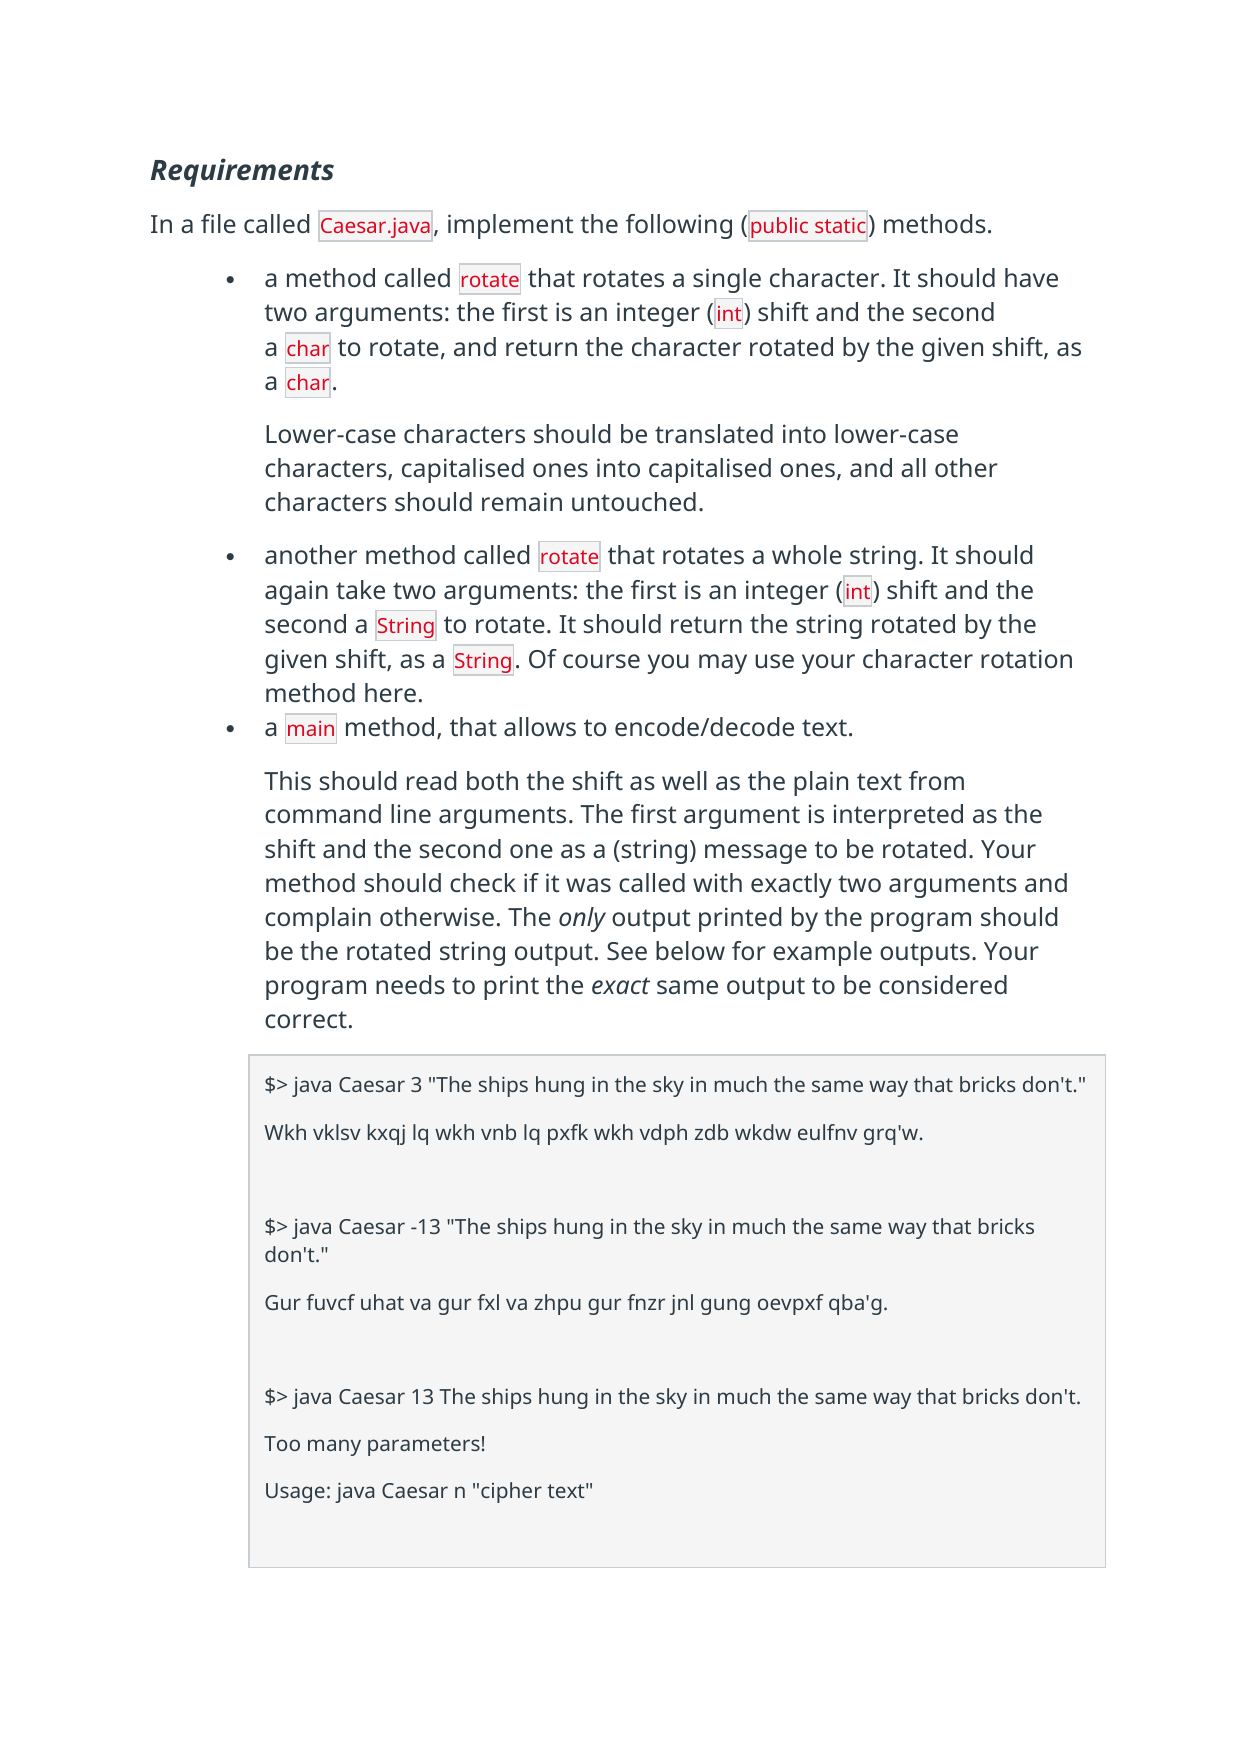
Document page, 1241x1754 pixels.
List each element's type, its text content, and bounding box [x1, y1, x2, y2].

text Wkh vklsv kxqj lq wkh vnb lq pxfk wkh vdph zdb wkdw eulfnv grq'w. [250, 1102, 1105, 1146]
list a main method, that allows to encode/decode text. [227, 710, 1090, 744]
text Gur fuvcf uhat va gur fxl va zhpu gur fnzr jnl gung oevpxf qba'g. [250, 1272, 1105, 1316]
text Lower-case characters should be translated into lower-case characters, capitalised ones into capitalised ones, and all other characters should remain untouched. [264, 417, 1090, 519]
text Too many parameters! [250, 1413, 1105, 1458]
text $> java Caesar -13 "The ships hung in the sky in much the same way that bricks don't." [250, 1196, 1105, 1269]
text In a file called Caesar.java, implement the following (public static) methods. [150, 207, 1090, 242]
text $> java Caesar 3 "The ships hung in the sky in much the same way that bricks don't." [250, 1056, 1105, 1099]
text $> java Caesar 13 The ships hung in the sky in much the same way that bricks don't. [250, 1366, 1105, 1411]
list another method called rotate that rotates a whole string. It should again take two arguments: the first is an integer (int) shift and the second a String to rotate. It should return the string rotated by the given shift, as a String. Of course you may use your character rotation method here. [227, 538, 1090, 710]
text This should read both the shift as well as the plain text from command line arguments. The first argument is interpreted as the shift and the second one as a (string) message to be rotated. Your method should check if it was called with exactly two arguments and complain otherwise. The only output printed by the program should be the rotated string output. See below for example outputs. Your program needs to print the exact same output to be considered correct. [264, 763, 1090, 1036]
text Usage: java Caesar n "cipher text" [250, 1460, 1105, 1505]
list a method called rotate that rotates a single character. It should have two arguments: the first is an integer (int) shift and the second a char to rotate, and return the character rotated by the given shift, as a char. [227, 260, 1090, 398]
subtitle Requirements [150, 150, 1090, 188]
